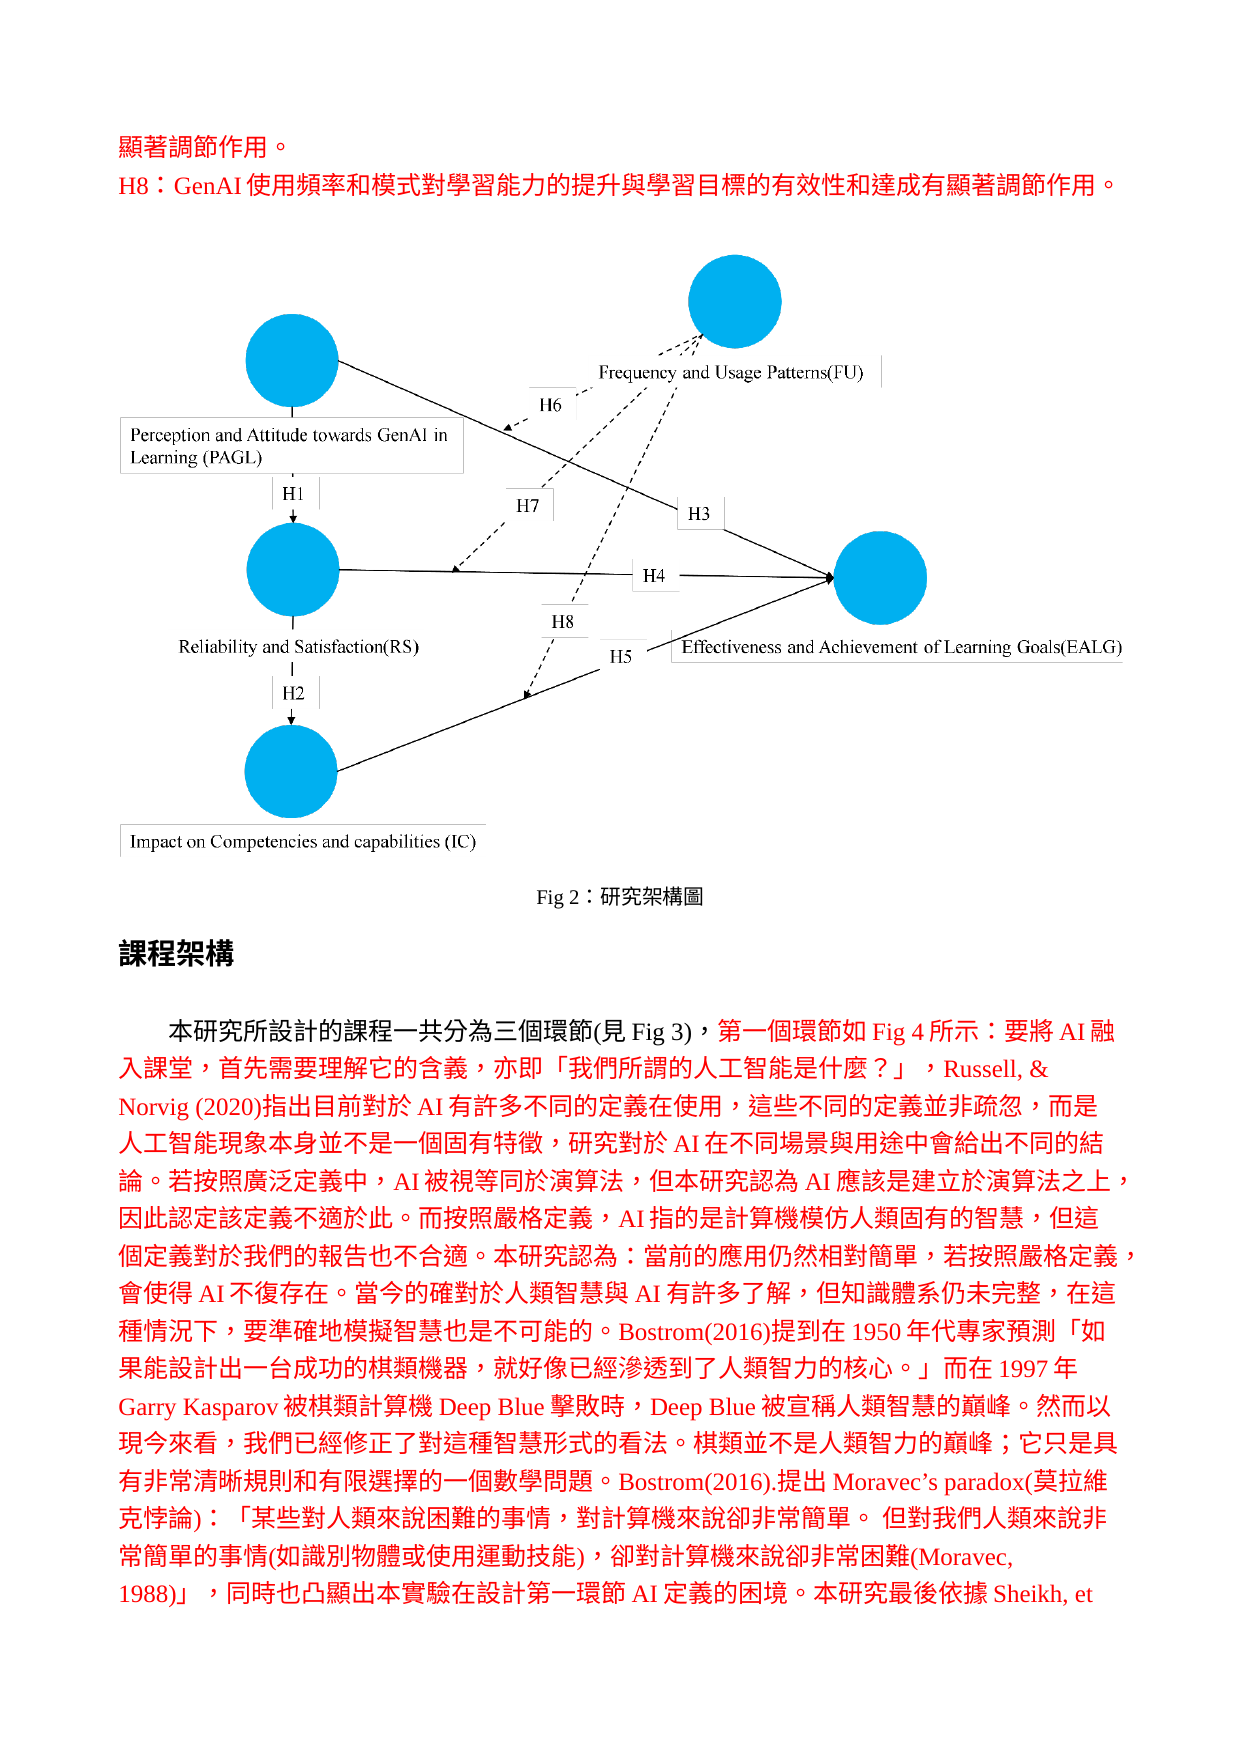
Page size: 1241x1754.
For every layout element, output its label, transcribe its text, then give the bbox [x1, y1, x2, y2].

picture [118, 254, 1123, 863]
subtitle 課程架構 [118, 914, 1122, 989]
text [118, 127, 1122, 164]
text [118, 1011, 1122, 1611]
text H8：GenAI使用頻率和模式對學習能力的提升與學習目標的有效性和達成有顯著調節作用。 [118, 164, 1122, 202]
